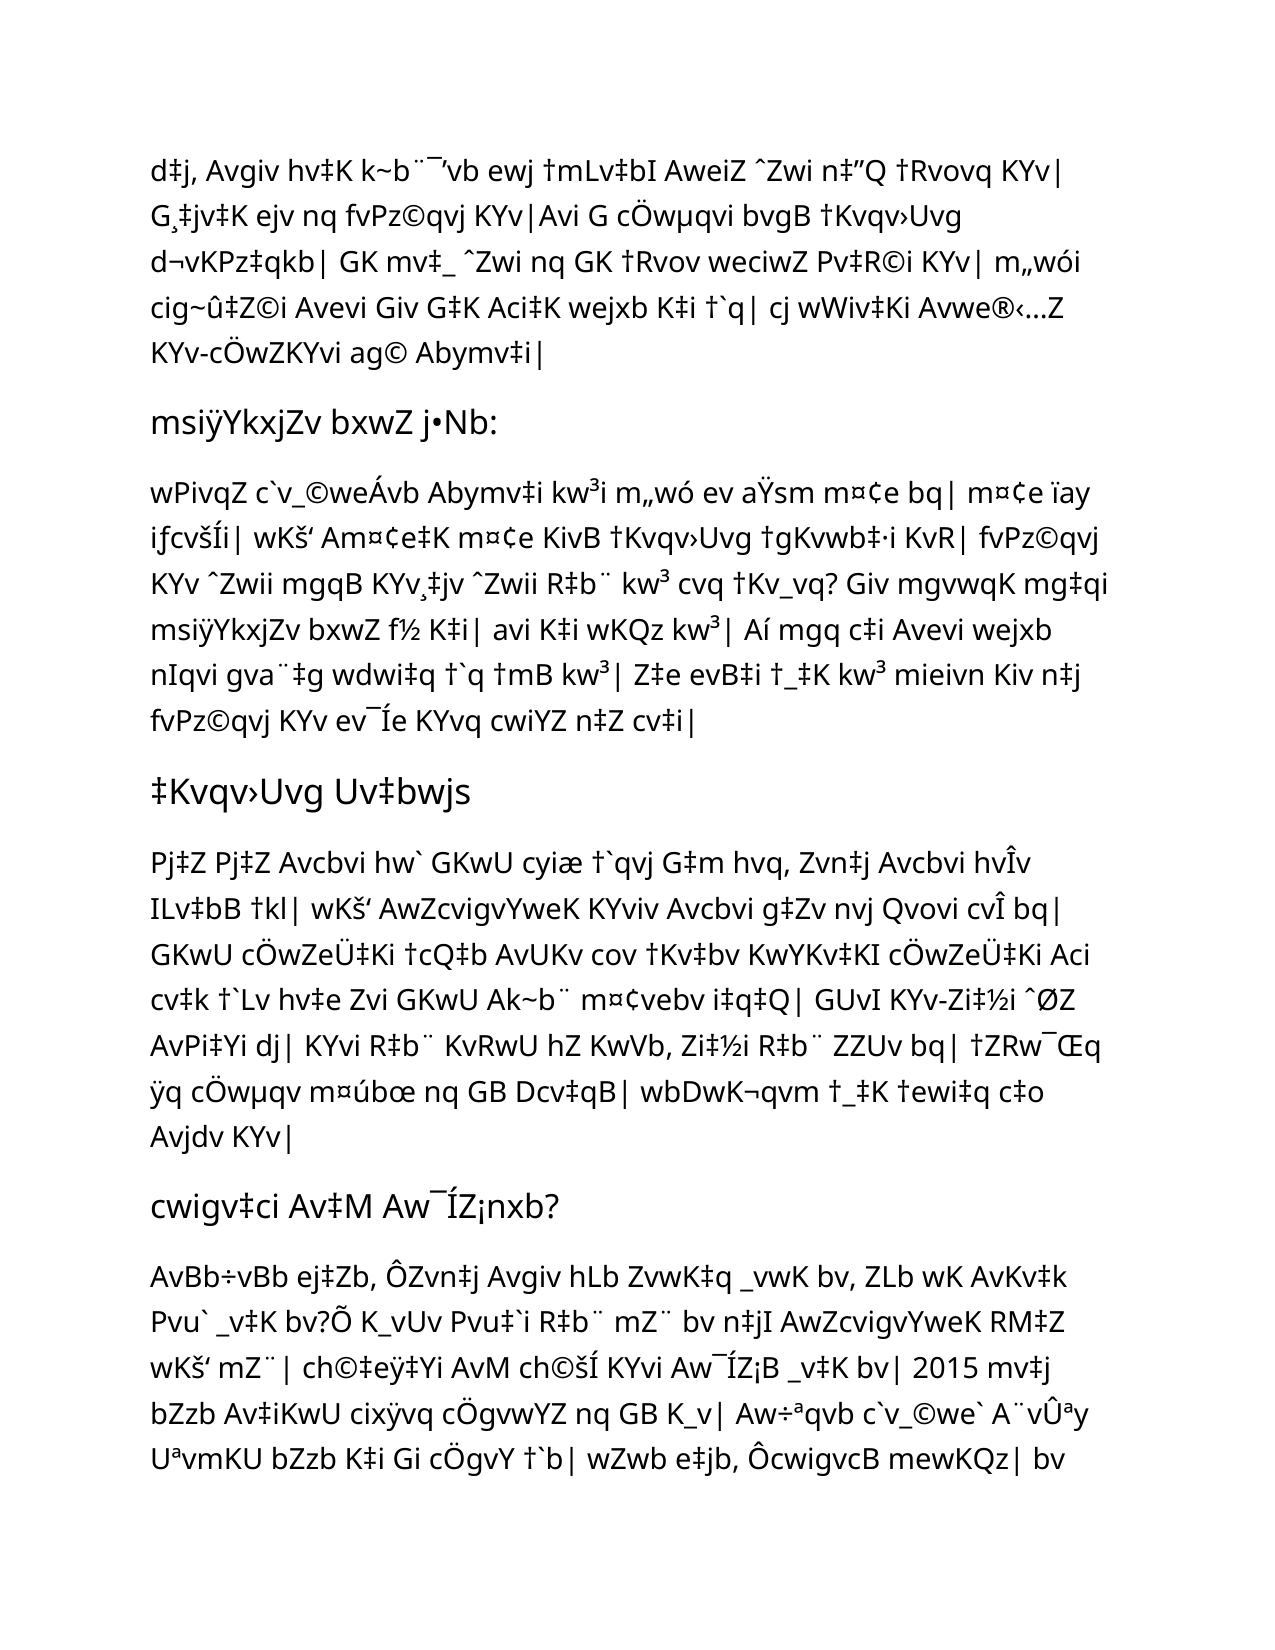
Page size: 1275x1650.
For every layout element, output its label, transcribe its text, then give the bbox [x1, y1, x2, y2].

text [150, 1256, 1125, 1478]
text Pj‡Z Pj‡Z Avcbvi hw` GKwU cyiæ †`qvj G‡m hvq, Zvn‡j Avcbvi hvÎv ILv‡bB †kl| wKš‘ AwZcvigvYweK KYviv Avcbvi g‡Zv nvj Qvovi cvÎ bq| GKwU cÖwZeÜ‡Ki †cQ‡b AvUKv cov †Kv‡bv KwYKv‡KI cÖwZeÜ‡Ki Aci cv‡k †`Lv hv‡e Zvi GKwU Ak~b¨ m¤¢vebv i‡q‡Q| GUvI KYv-Zi‡½i ˆØZ AvPi‡Yi dj| KYvi R‡b¨ KvRwU hZ KwVb, Zi‡½i R‡b¨ ZZUv bq| †ZRw¯Œq ÿq cÖwµqv m¤úbœ nq GB Dcv‡qB| wbDwK¬qvm †_‡K †ewi‡q c‡o Avjdv KYv| [150, 843, 1125, 1156]
text msiÿYkxjZv bxwZ j•Nb: [150, 399, 1125, 444]
text d‡j, Avgiv hv‡K k~b¨¯’vb ewj †mLv‡bI AweiZ ˆZwi n‡”Q †Rvovq KYv| G¸‡jv‡K ejv nq fvPz©qvj KYv|Avi G cÖwµqvi bvgB †Kvqv›Uvg d¬vKPz‡qkb| GK mv‡_ ˆZwi nq GK †Rvov weciwZ Pv‡R©i KYv| m„wói cig~û‡Z©i Avevi Giv G‡K Aci‡K wejxb K‡i †`q| cj wWiv‡Ki Avwe®‹…Z KYv-cÖwZKYvi ag© Abymv‡i| [150, 150, 1125, 372]
text ‡Kvqv›Uvg Uv‡bwjs [150, 767, 1125, 815]
text cwigv‡ci Av‡M Aw¯ÍZ¡nxb? [150, 1183, 1125, 1228]
text wPivqZ c`v_©weÁvb Abymv‡i kw³i m„wó ev aŸsm m¤¢e bq| m¤¢e ïay iƒcvšÍi| wKš‘ Am¤¢e‡K m¤¢e KivB †Kvqv›Uvg †gKvwb‡·i KvR| fvPz©qvj KYv ˆZwii mgqB KYv¸‡jv ˆZwii R‡b¨ kw³ cvq †Kv_vq? Giv mgvwqK mg‡qi msiÿYkxjZv bxwZ f½ K‡i| avi K‡i wKQz kw³| Aí mgq c‡i Avevi wejxb nIqvi gva¨‡g wdwi‡q †`q †mB kw³| Z‡e evB‡i †_‡K kw³ mieivn Kiv n‡j fvPz©qvj KYv ev¯Íe KYvq cwiYZ n‡Z cv‡i| [150, 472, 1125, 740]
